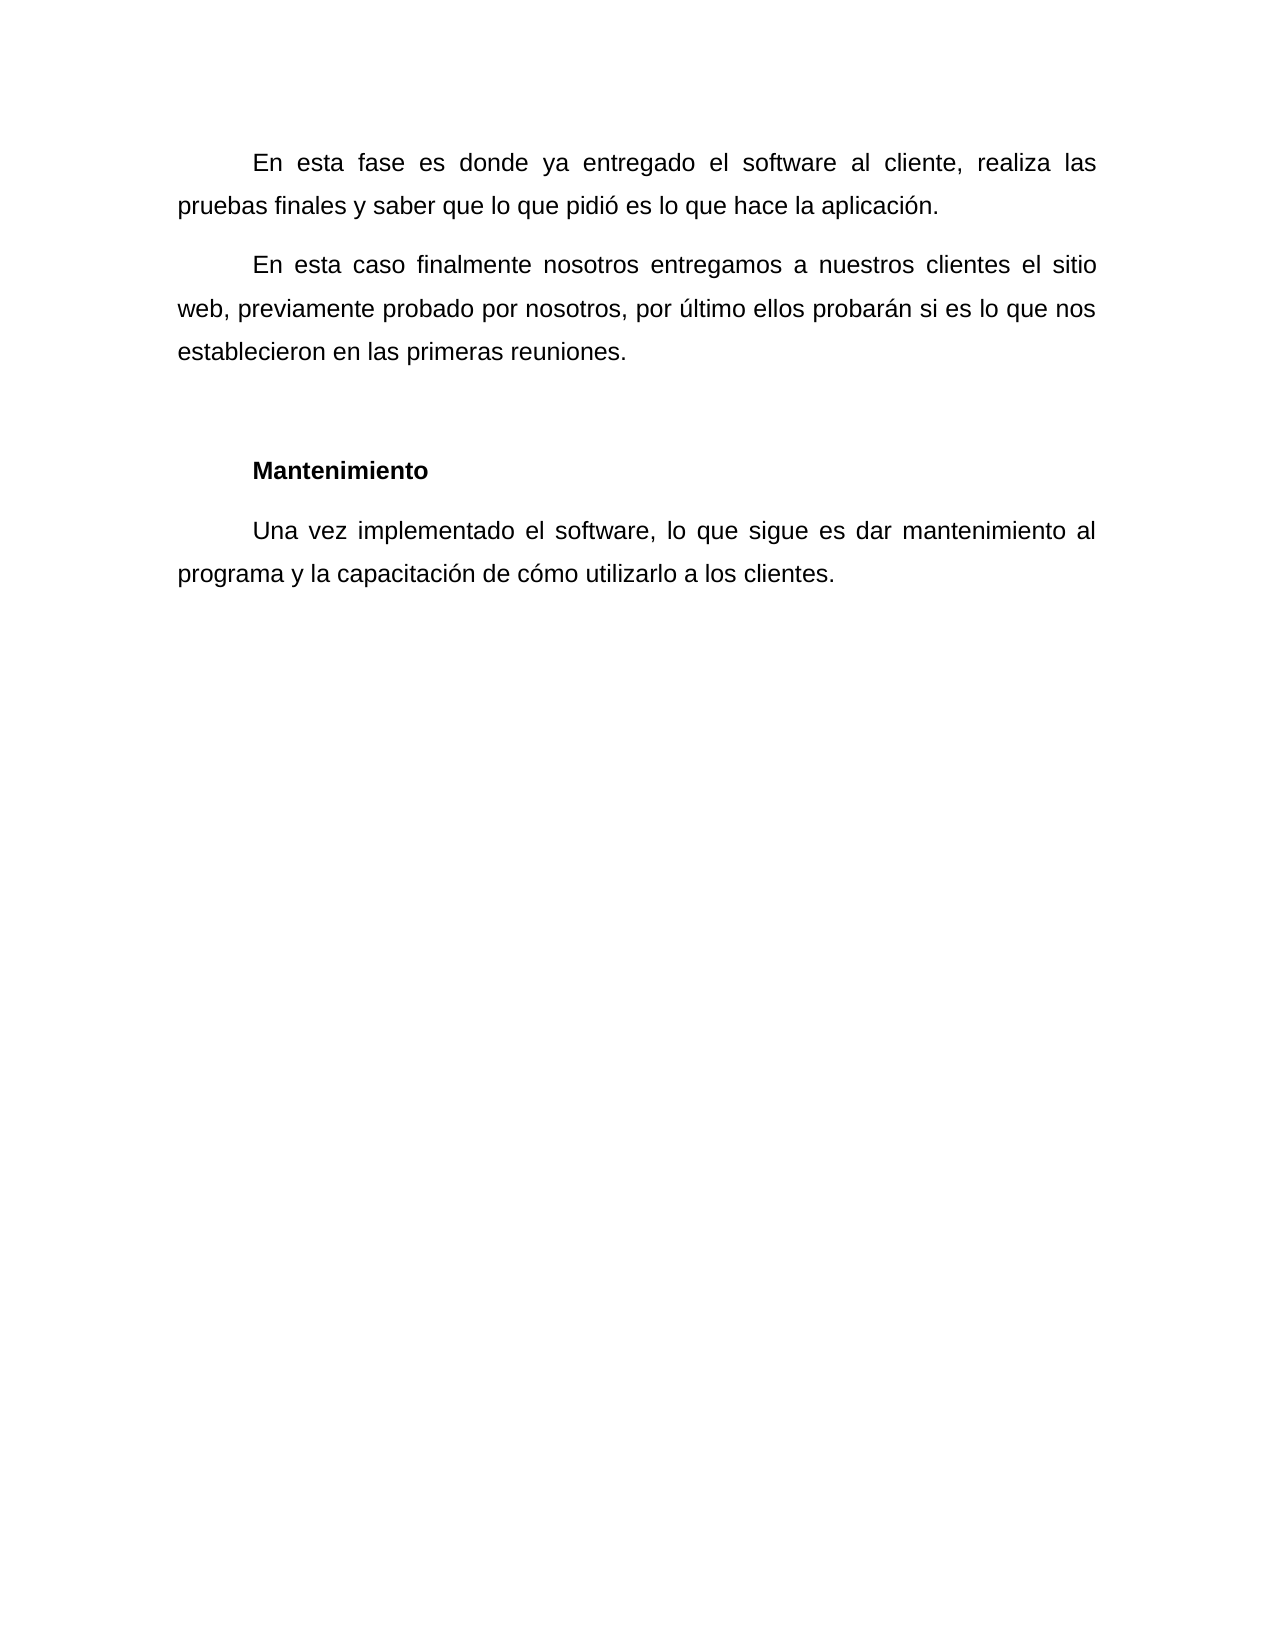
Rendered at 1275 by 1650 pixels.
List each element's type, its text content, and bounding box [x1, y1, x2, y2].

text En esta caso finalmente nosotros entregamos a nuestros clientes el sitio web, previamente probado por nosotros, por último ellos probarán si es lo que nos establecieron en las primeras reuniones. [177, 251, 1098, 366]
text En esta fase es donde ya entregado el software al cliente, realiza las pruebas finales y saber que lo que pidió es lo que hace la aplicación. [177, 148, 1098, 219]
text Mantenimiento [177, 456, 1098, 485]
text Una vez implementado el software, lo que sigue es dar mantenimiento al programa y la capacitación de cómo utilizarlo a los clientes. [177, 516, 1098, 588]
